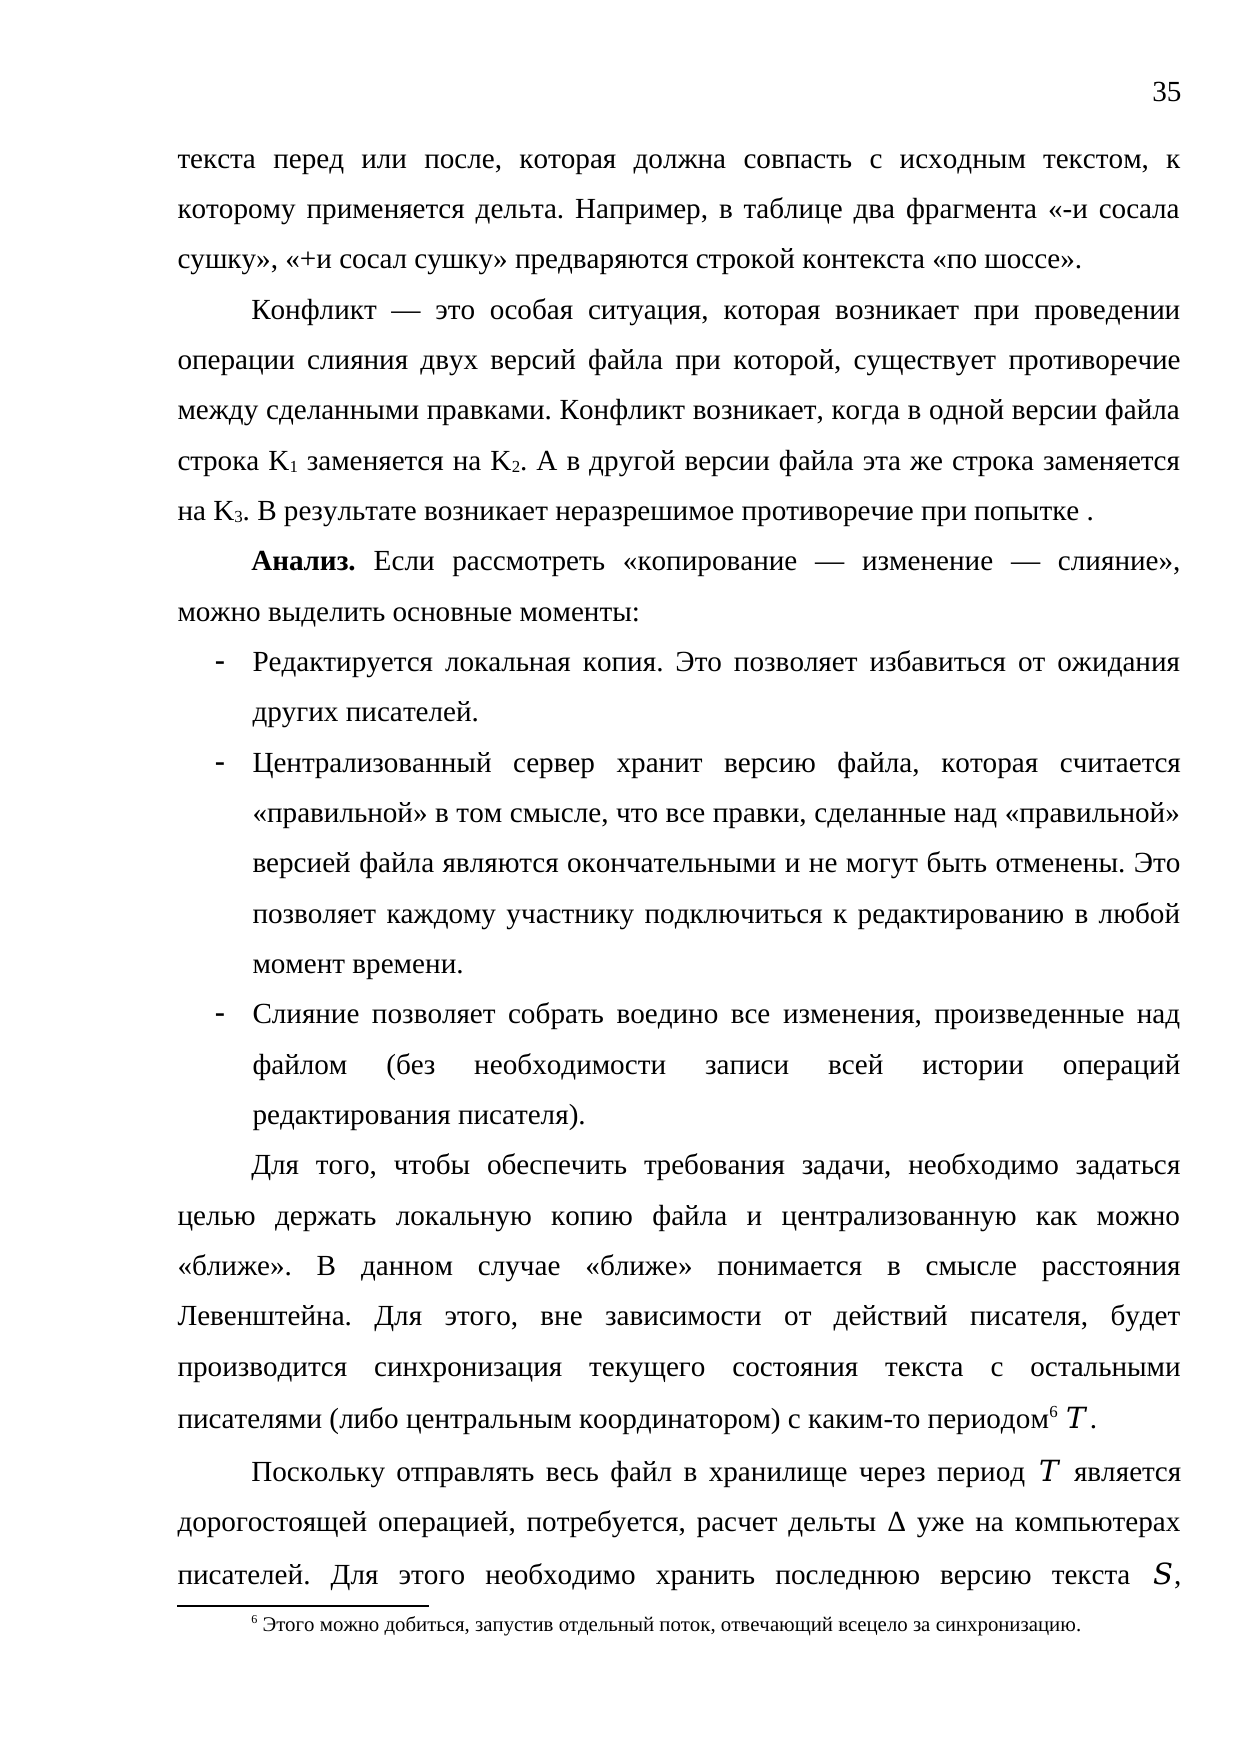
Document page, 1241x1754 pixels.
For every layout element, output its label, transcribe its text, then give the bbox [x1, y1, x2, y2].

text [177, 141, 1181, 275]
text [177, 1453, 1181, 1591]
text Конфликт — это особая ситуация, которая возникает при проведении операции слияния двух версий файла при которой, существует противоречие между сделанными правками. Конфликт возникает, когда в одной версии файла строка K1 заменяется на K2. А в другой версии файла эта же строка заменяется на K3. В результате возникает неразрешимое противоречие при попытке . [177, 292, 1181, 527]
text Для того, чтобы обеспечить требования задачи, необходимо задаться целью держать локальную копию файла и централизованную как можно «ближе». В данном случае «ближе» понимается в смысле расстояния Левенштейна. Для этого, вне зависимости от действий писателя, будет производится синхронизация текущего состояния текста с остальными писателями (либо центральным координатором) с каким-то периодом 𝑇. [177, 1147, 1181, 1435]
text Слияние позволяет собрать воедино все изменения, произведенные над файлом (без необходимости записи всей истории операций редактирования писателя). [215, 996, 1181, 1131]
text Анализ. Если рассмотреть «копирование — изменение — слияние», можно выделить основные моменты: [177, 543, 1181, 627]
text Централизованный сервер хранит версию файла, которая считается «правильной» в том смысле, что все правки, сделанные над «правильной» версией файла являются окончательными и не могут быть отменены. Это позволяет каждому участнику подключиться к редактированию в любой момент времени. [215, 745, 1181, 980]
text Редактируется локальная копия. Это позволяет избавиться от ожидания других писателей. [215, 644, 1181, 728]
